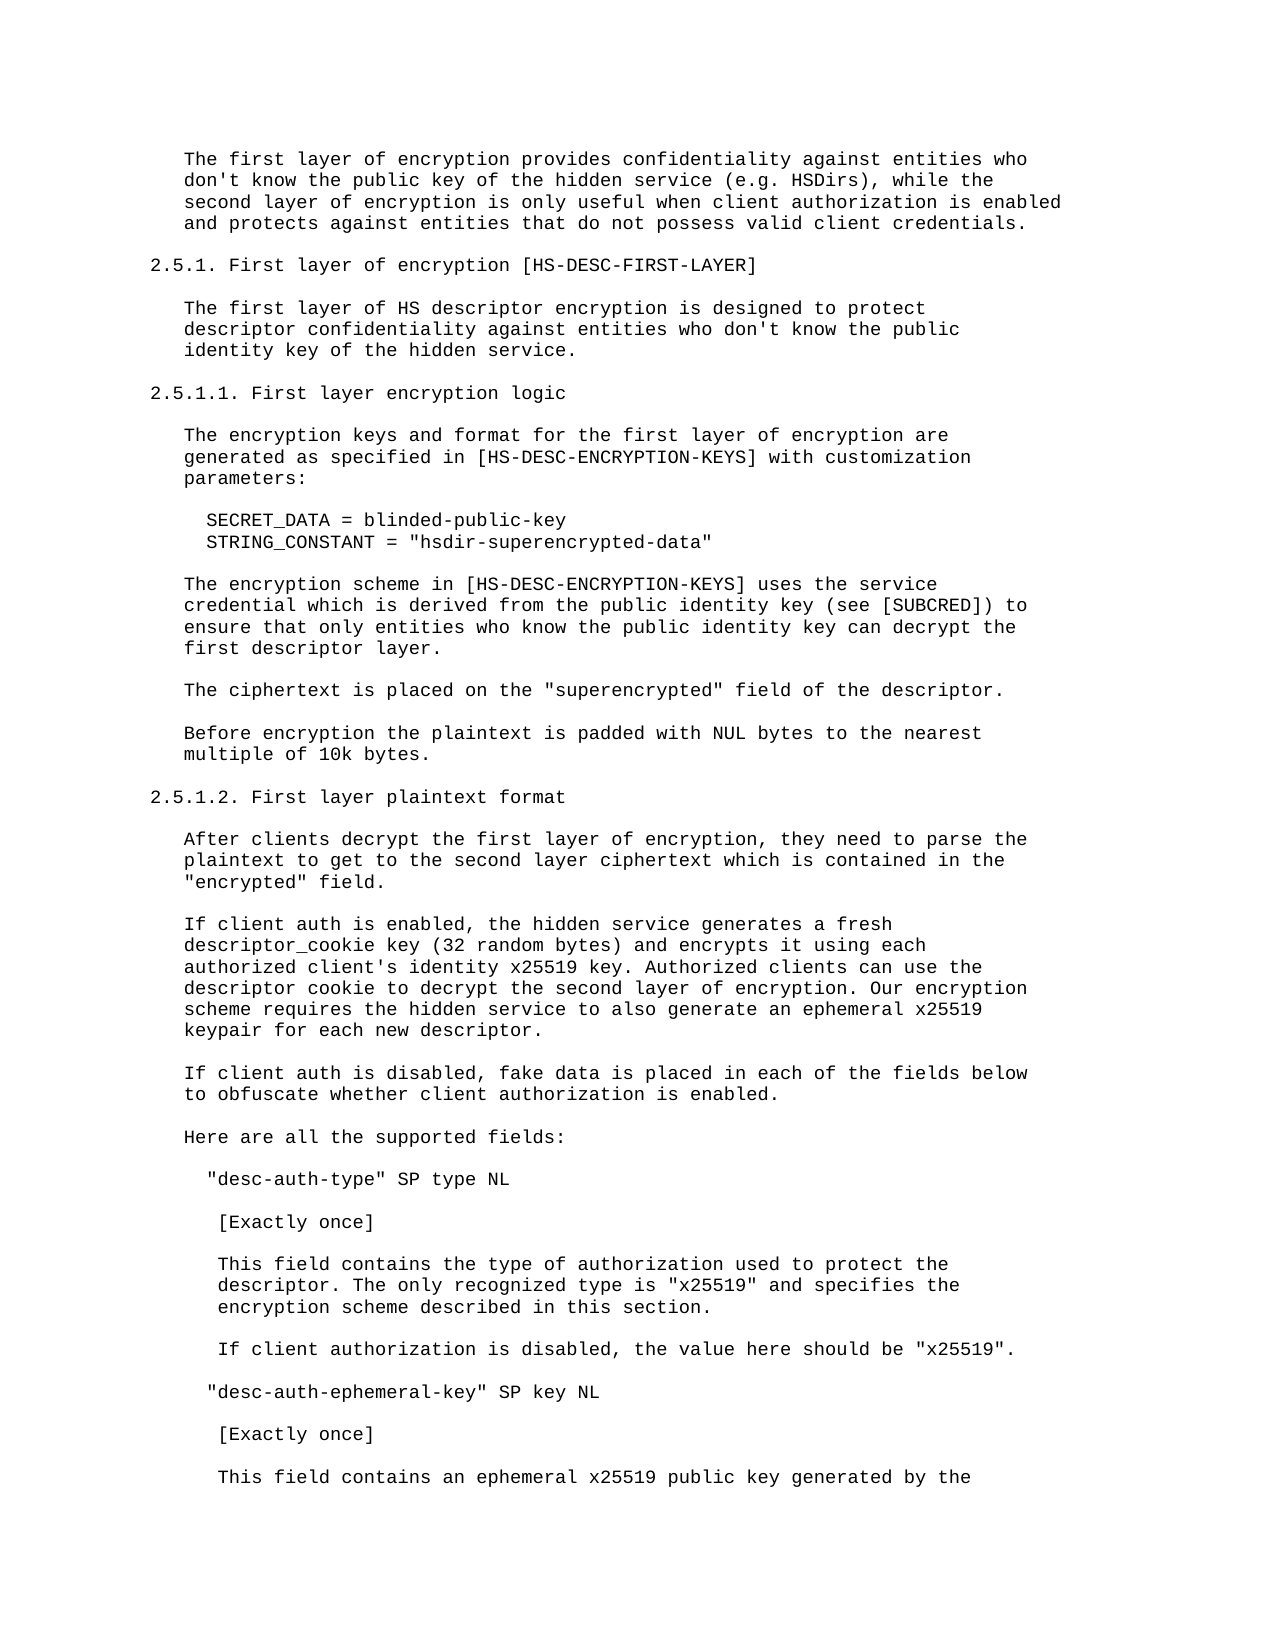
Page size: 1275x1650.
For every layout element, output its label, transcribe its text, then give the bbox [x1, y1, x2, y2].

text descriptor cookie to decrypt the second layer of encryption. Our encryption [150, 979, 1125, 1000]
text The ciphertext is placed on the "superencrypted" field of the descriptor. [150, 681, 1125, 702]
text This field contains an ephemeral x25519 public key generated by the [150, 1467, 1125, 1489]
text 2.5.1. First layer of encryption [HS-DESC-FIRST-LAYER] [150, 256, 1125, 277]
text identity key of the hidden service. [150, 341, 1125, 362]
text After clients decrypt the first layer of encryption, they need to parse the [150, 830, 1125, 851]
text authorized client's identity x25519 key. Authorized clients can use the [150, 957, 1125, 979]
text STRING_CONSTANT = "hsdir-superencrypted-data" [150, 532, 1125, 554]
text If client auth is enabled, the hidden service generates a fresh [150, 915, 1125, 936]
text [Exactly once] [150, 1425, 1125, 1446]
text The encryption keys and format for the first layer of encryption are [150, 426, 1125, 447]
text parameters: [150, 469, 1125, 490]
text credential which is derived from the public identity key (see [SUBCRED]) to [150, 596, 1125, 617]
text The encryption scheme in [HS-DESC-ENCRYPTION-KEYS] uses the service [150, 575, 1125, 596]
text descriptor_cookie key (32 random bytes) and encrypts it using each [150, 936, 1125, 957]
text descriptor. The only recognized type is "x25519" and specifies the [150, 1276, 1125, 1297]
text 2.5.1.1. First layer encryption logic [150, 384, 1125, 405]
text to obfuscate whether client authorization is enabled. [150, 1085, 1125, 1106]
text second layer of encryption is only useful when client authorization is enabled [150, 192, 1125, 214]
text ensure that only entities who know the public identity key can decrypt the [150, 617, 1125, 639]
text This field contains the type of authorization used to protect the [150, 1255, 1125, 1276]
text keypair for each new descriptor. [150, 1021, 1125, 1042]
text [Exactly once] [150, 1212, 1125, 1234]
text don't know the public key of the hidden service (e.g. HSDirs), while the [150, 171, 1125, 192]
text Here are all the supported fields: [150, 1127, 1125, 1149]
text descriptor confidentiality against entities who don't know the public [150, 320, 1125, 341]
text SECRET_DATA = blinded-public-key [150, 511, 1125, 532]
text The first layer of encryption provides confidentiality against entities who [150, 150, 1125, 171]
text multiple of 10k bytes. [150, 745, 1125, 766]
text scheme requires the hidden service to also generate an ephemeral x25519 [150, 1000, 1125, 1021]
text Before encryption the plaintext is padded with NUL bytes to the nearest [150, 724, 1125, 745]
text The first layer of HS descriptor encryption is designed to protect [150, 299, 1125, 320]
text "desc-auth-ephemeral-key" SP key NL [150, 1382, 1125, 1404]
text 2.5.1.2. First layer plaintext format [150, 787, 1125, 809]
text If client auth is disabled, fake data is placed in each of the fields below [150, 1064, 1125, 1085]
text generated as specified in [HS-DESC-ENCRYPTION-KEYS] with customization [150, 447, 1125, 469]
text "desc-auth-type" SP type NL [150, 1170, 1125, 1191]
text encryption scheme described in this section. [150, 1297, 1125, 1319]
text first descriptor layer. [150, 639, 1125, 660]
text plaintext to get to the second layer ciphertext which is contained in the [150, 851, 1125, 872]
text "encrypted" field. [150, 872, 1125, 894]
text and protects against entities that do not possess valid client credentials. [150, 214, 1125, 235]
text If client authorization is disabled, the value here should be "x25519". [150, 1340, 1125, 1361]
